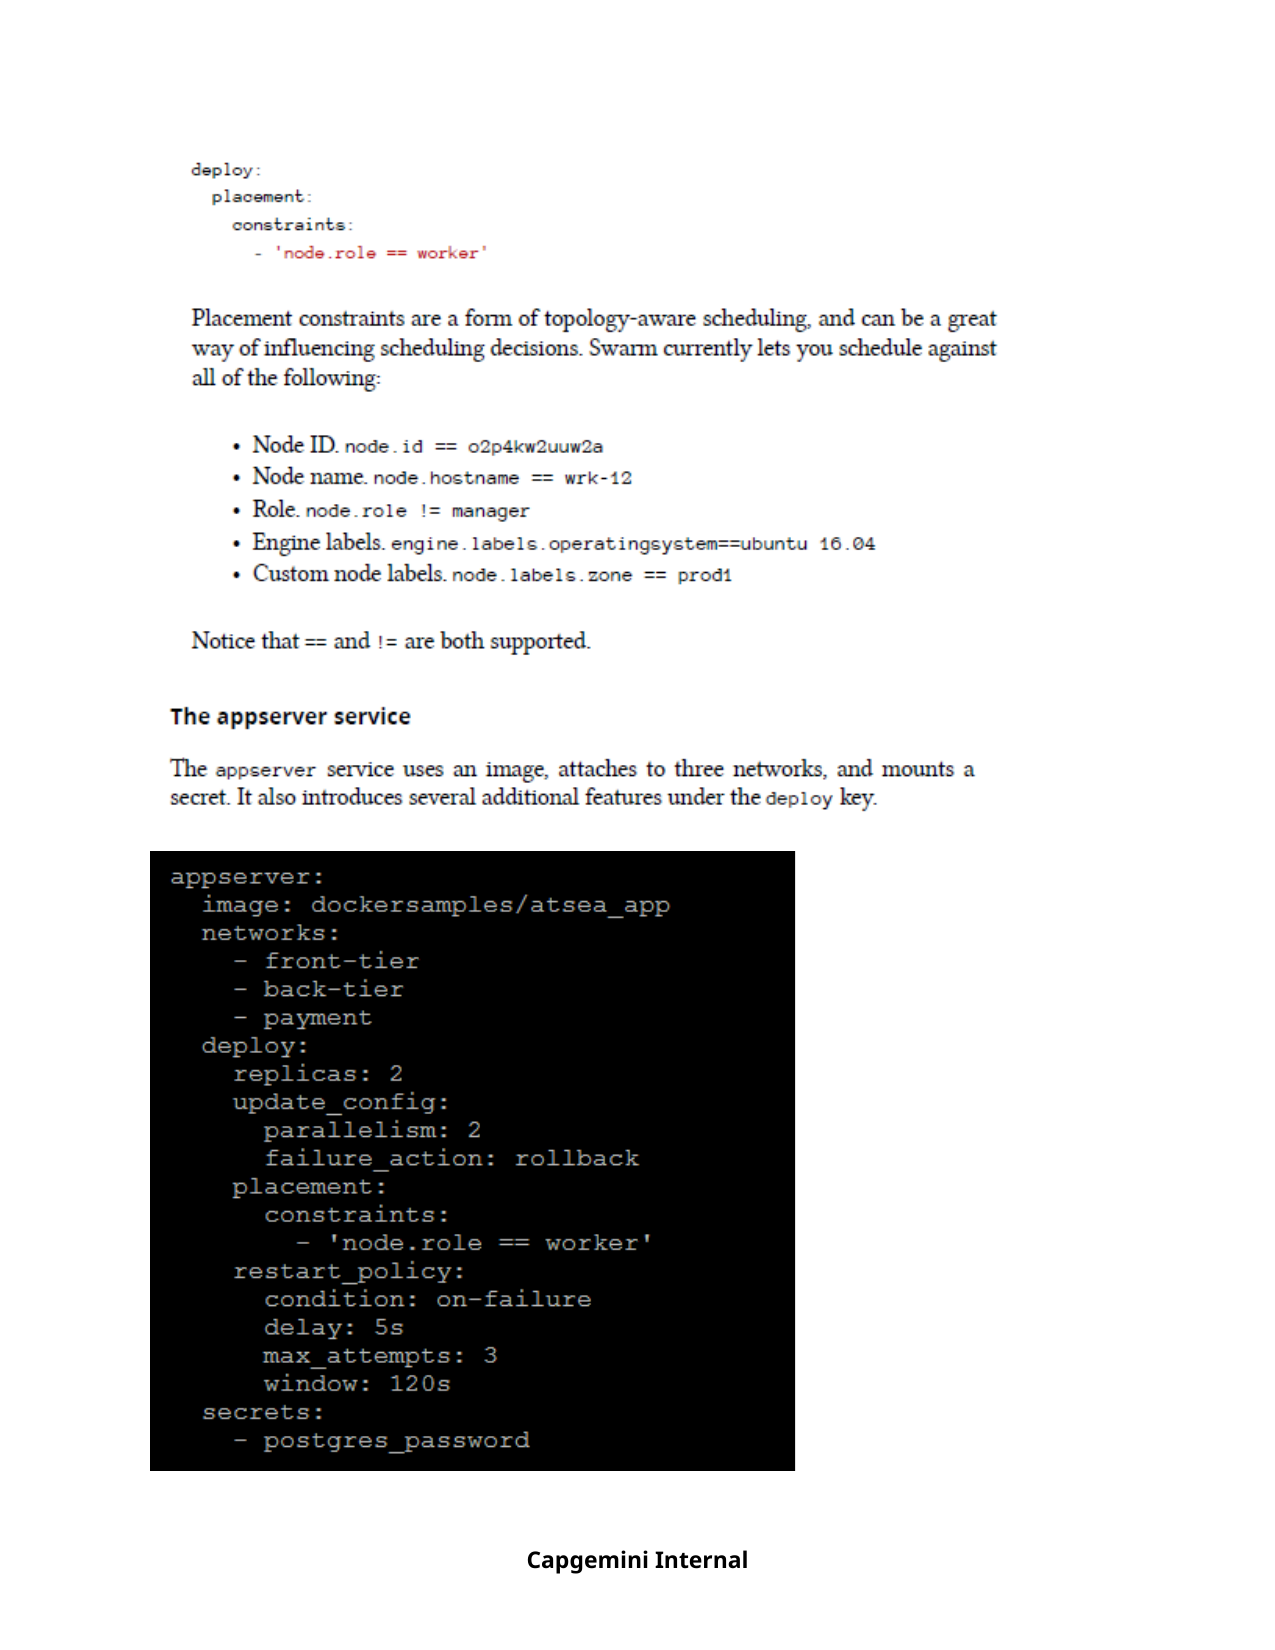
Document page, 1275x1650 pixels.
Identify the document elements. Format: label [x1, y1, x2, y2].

picture [150, 690, 983, 827]
picture [150, 851, 796, 1471]
picture [150, 150, 1013, 666]
